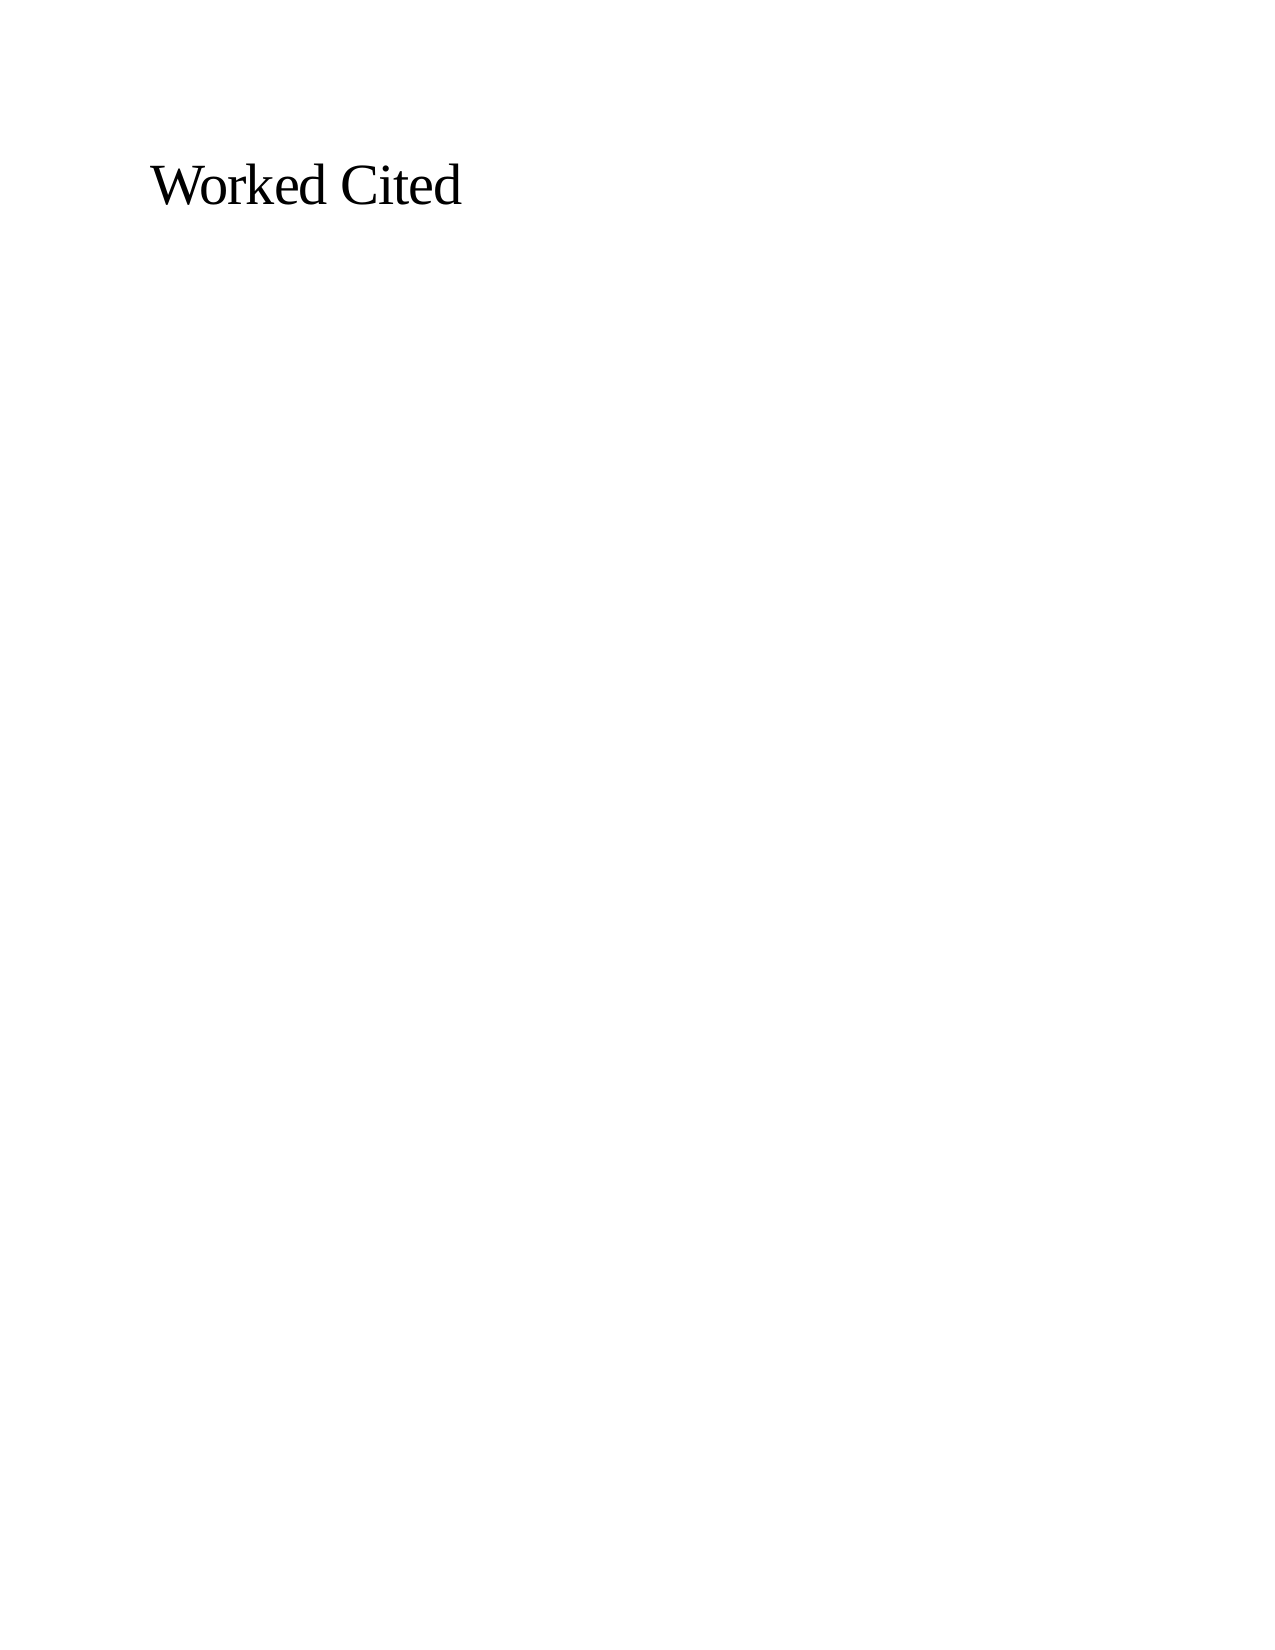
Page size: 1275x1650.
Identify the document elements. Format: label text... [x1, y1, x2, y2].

title Worked Cited [150, 150, 1125, 217]
